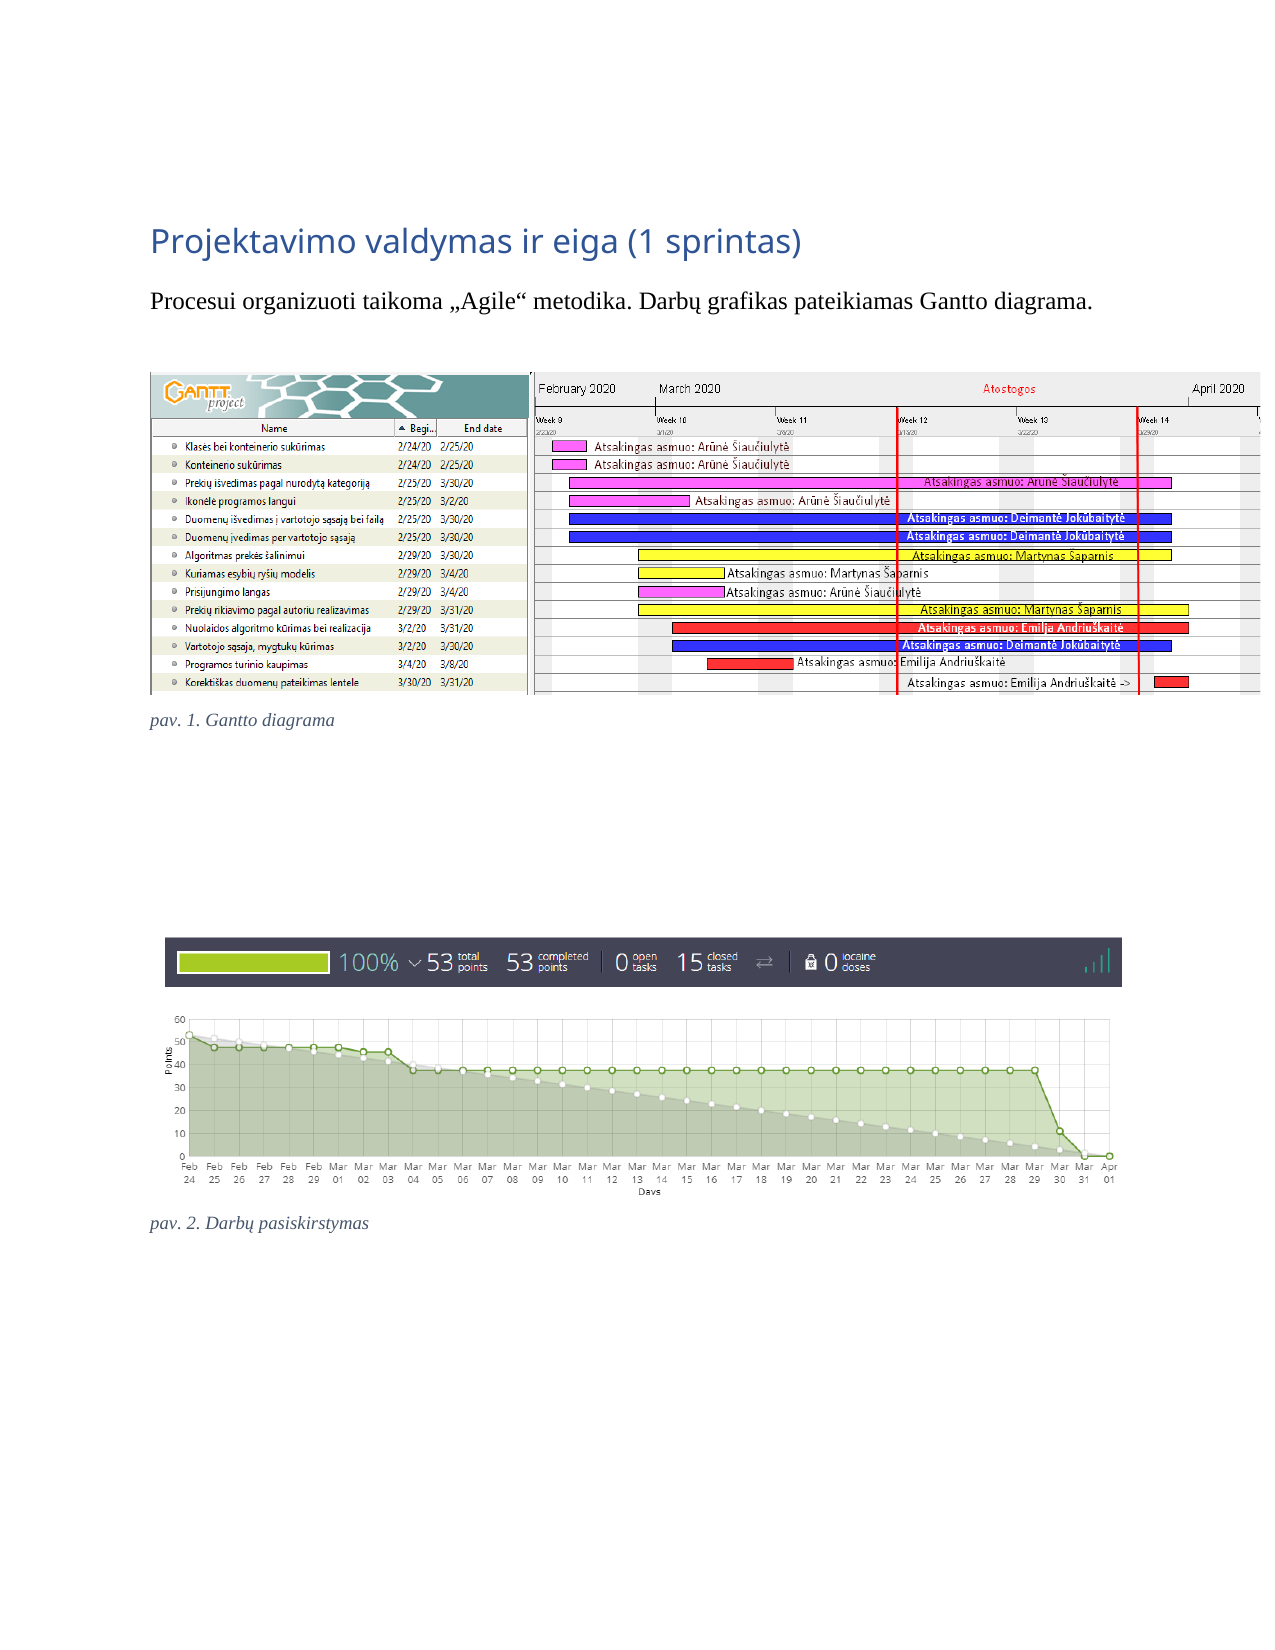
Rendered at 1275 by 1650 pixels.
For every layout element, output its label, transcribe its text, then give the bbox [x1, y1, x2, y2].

picture [150, 924, 1125, 1198]
picture [150, 372, 1261, 695]
text Procesui organizuoti taikoma „Agile“ metodika. Darbų grafikas pateikiamas Gantto diagrama. [150, 286, 1125, 315]
text pav. 1. Gantto diagrama [150, 709, 1125, 731]
text pav. 2. Darbų pasiskirstymas [150, 1212, 1125, 1233]
subtitle Projektavimo valdymas ir eiga (1 sprintas) [150, 218, 1125, 263]
